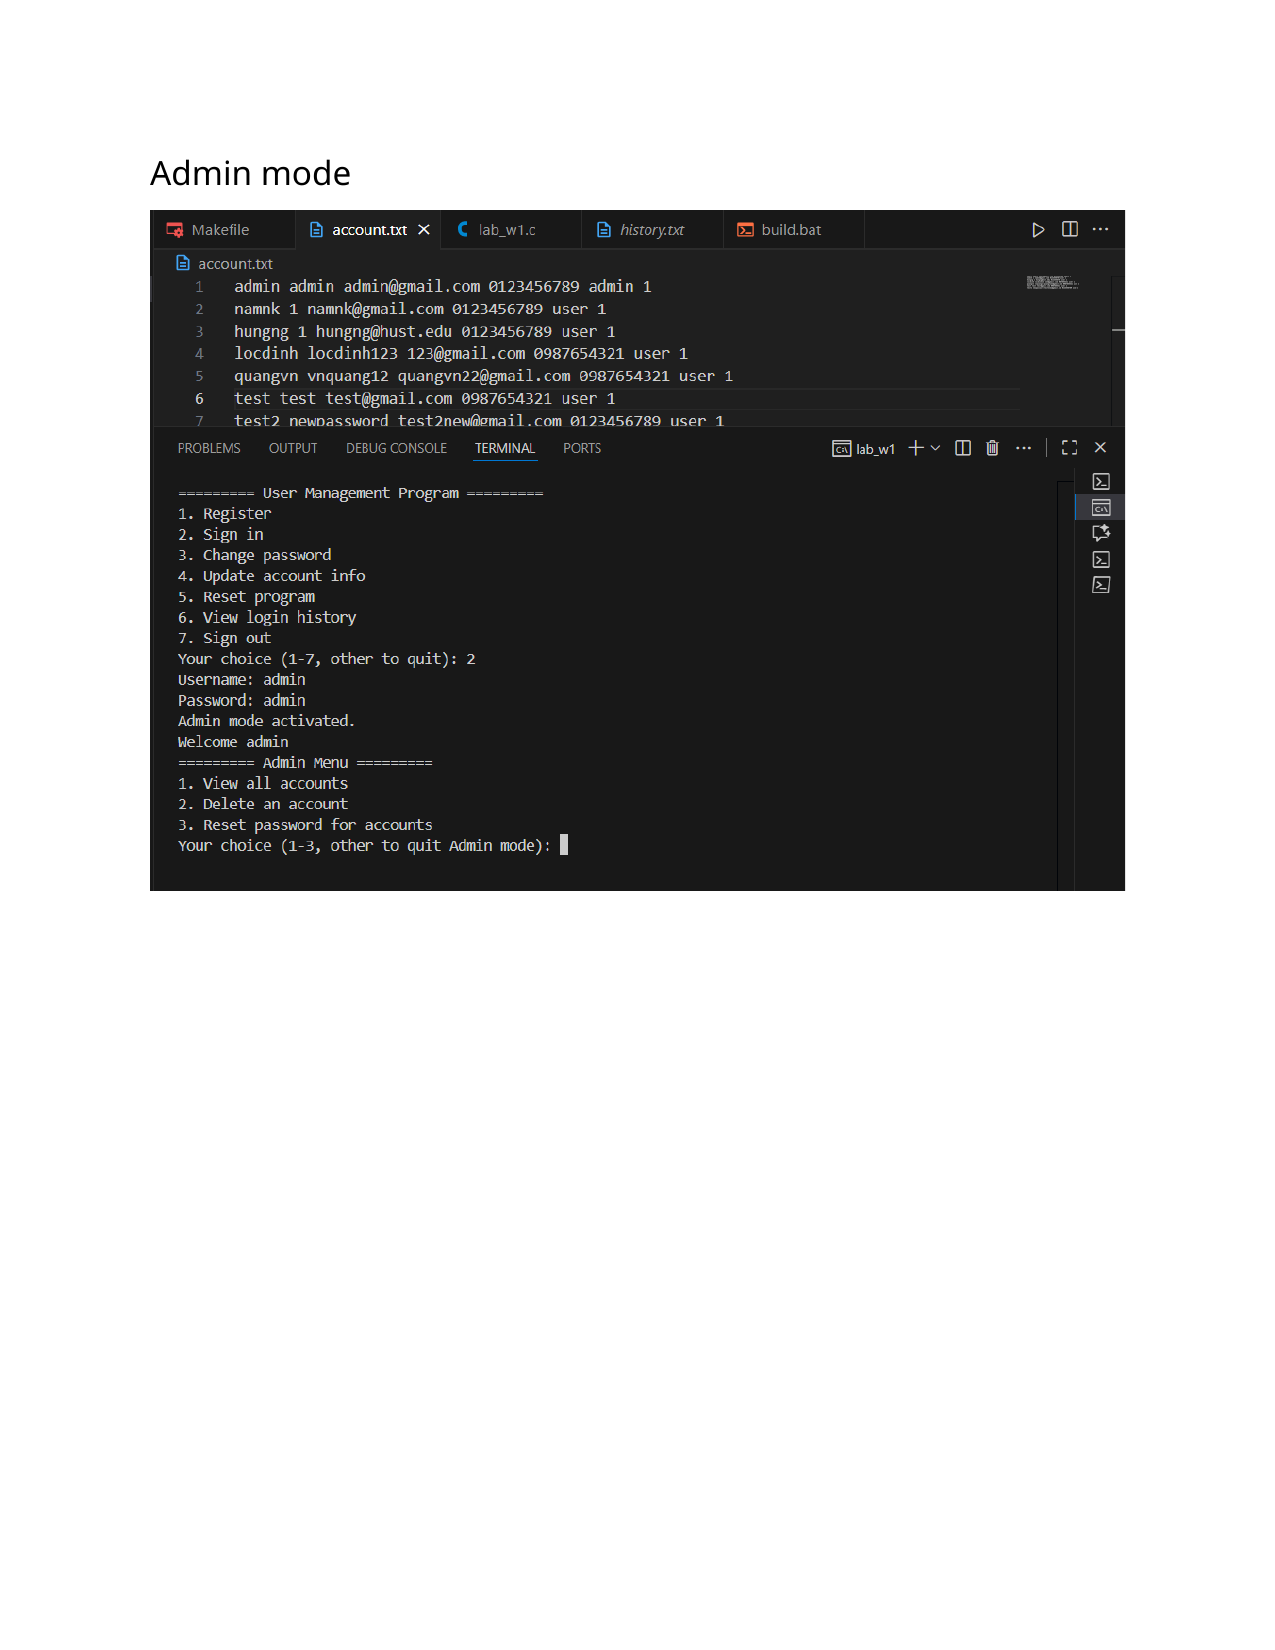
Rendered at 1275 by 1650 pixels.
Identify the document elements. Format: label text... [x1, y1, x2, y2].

subtitle Admin mode [150, 150, 1125, 195]
picture [150, 210, 1125, 891]
